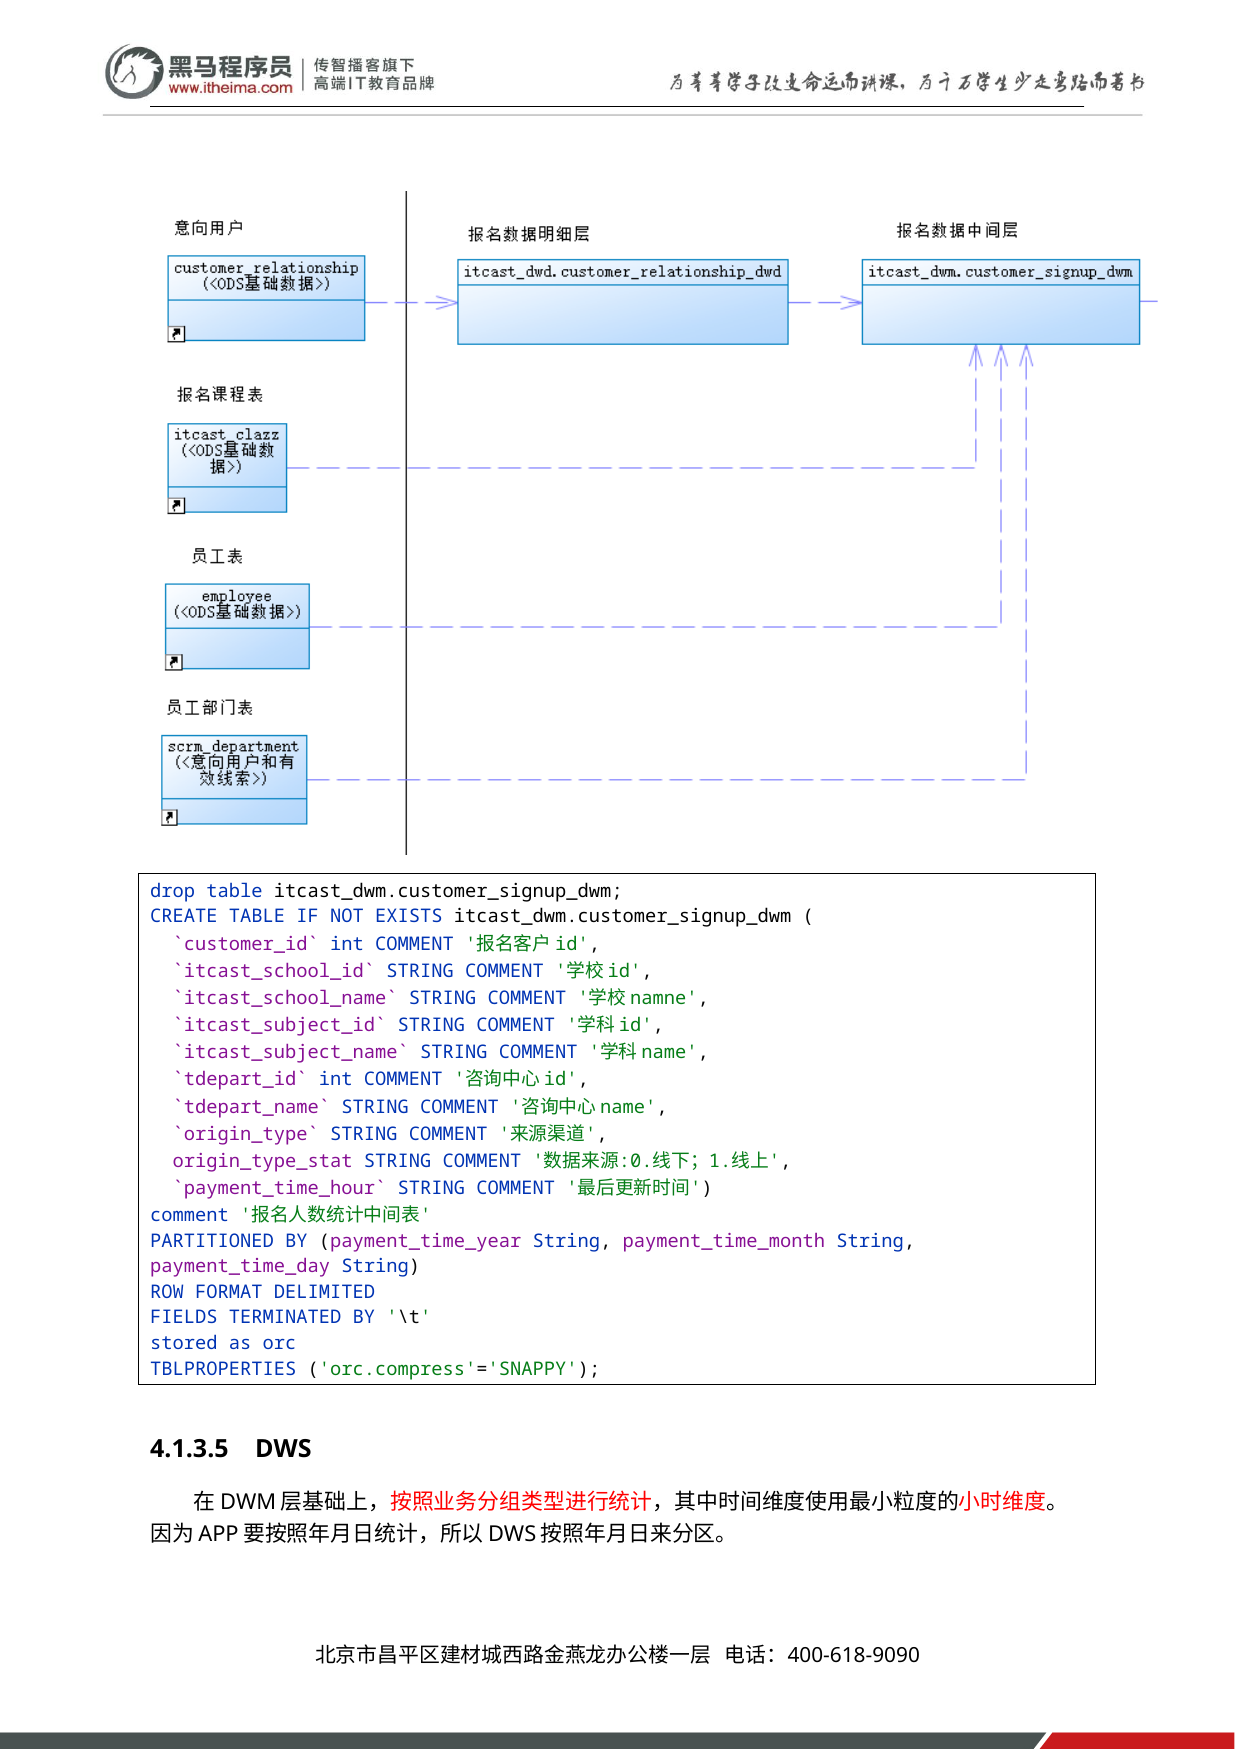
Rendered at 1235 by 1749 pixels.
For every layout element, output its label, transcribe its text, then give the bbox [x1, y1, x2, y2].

text 在DWM层基础上，按照业务分组类型进行统计，其中时间维度使用最小粒度的小时维度。因为APP要按照年月日统计，所以DWS按照年月日来分区。 [150, 1484, 1084, 1547]
picture [0, 1673, 1235, 1749]
table_header drop table itcast_dwm.customer_signup_dwm; CREATE TABLE IF NOT EXISTS itcast_dwm.customer_signup_dwm ( `customer_id` int COMMENT '报名客户id', `itcast_school_id` STRING COMMENT '学校id', `itcast_school_name` STRING COMMENT '学校namne', `itcast_subject_id` STRING COMMENT '学科id', `itcast_subject_name` STRING COMMENT '学科name', `tdepart_id` int COMMENT '咨询中心id', `tdepart_name` STRING COMMENT '咨询中心name', `origin_type` STRING COMMENT '来源渠道', origin_type_stat STRING COMMENT '数据来源:0.线下；1.线上', `payment_time_hour` STRING COMMENT '最后更新时间') comment '报名人数统计中间表' PARTITIONED BY (payment_time_year String, payment_time_month String, payment_time_day String) ROW FORMAT DELIMITED FIELDS TERMINATED BY '\t' stored as orc TBLPROPERTIES ('orc.compress'='SNAPPY'); [139, 874, 1095, 1383]
picture [150, 191, 1158, 855]
subtitle DWS [150, 1431, 1084, 1465]
picture [0, 0, 1235, 123]
